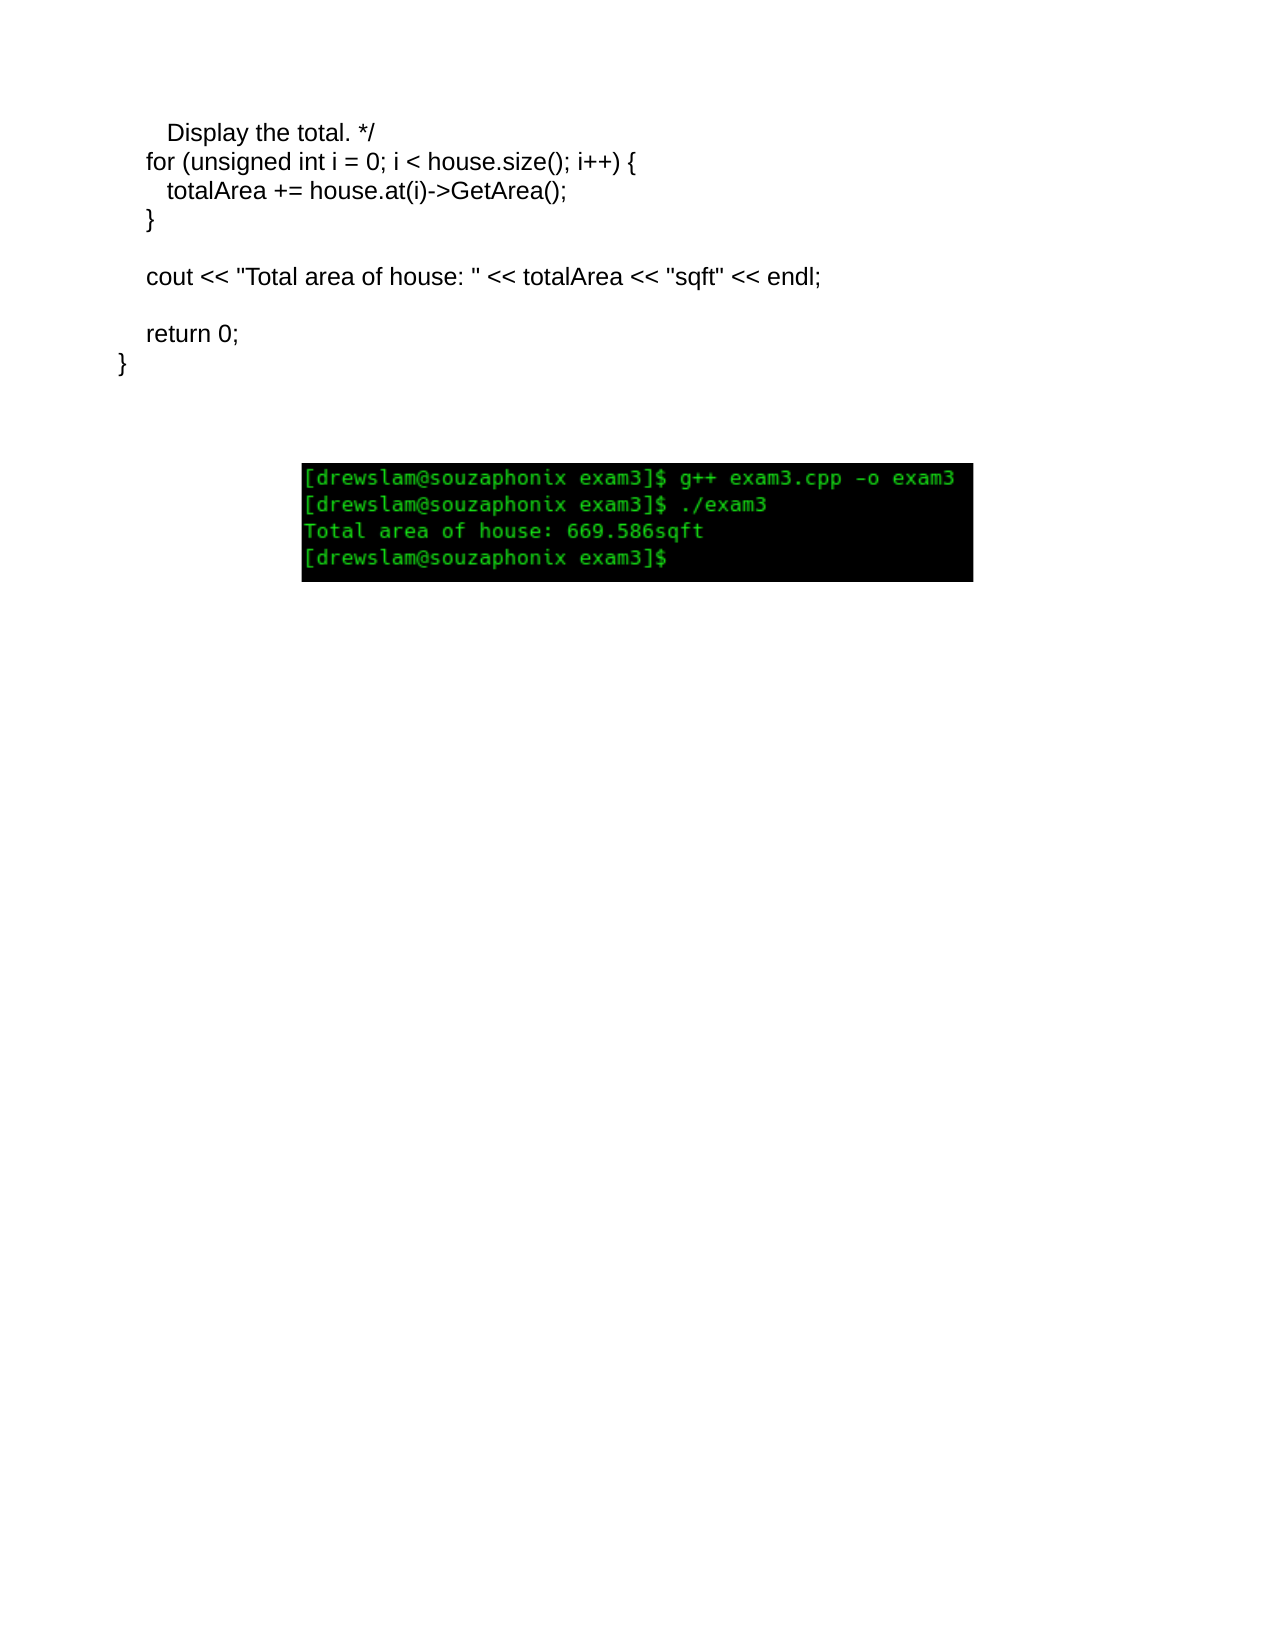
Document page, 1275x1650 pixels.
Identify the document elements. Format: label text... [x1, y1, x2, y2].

text totalArea += house.at(i)->GetArea(); [118, 176, 1157, 204]
text Display the total. */ [118, 118, 1157, 147]
text cout << "Total area of house: " << totalArea << "sqft" << endl; [118, 262, 1157, 291]
text } [118, 204, 1157, 233]
text } [118, 348, 1157, 377]
text return 0; [118, 319, 1157, 348]
picture [301, 463, 974, 582]
text for (unsigned int i = 0; i < house.size(); i++) { [118, 147, 1157, 176]
